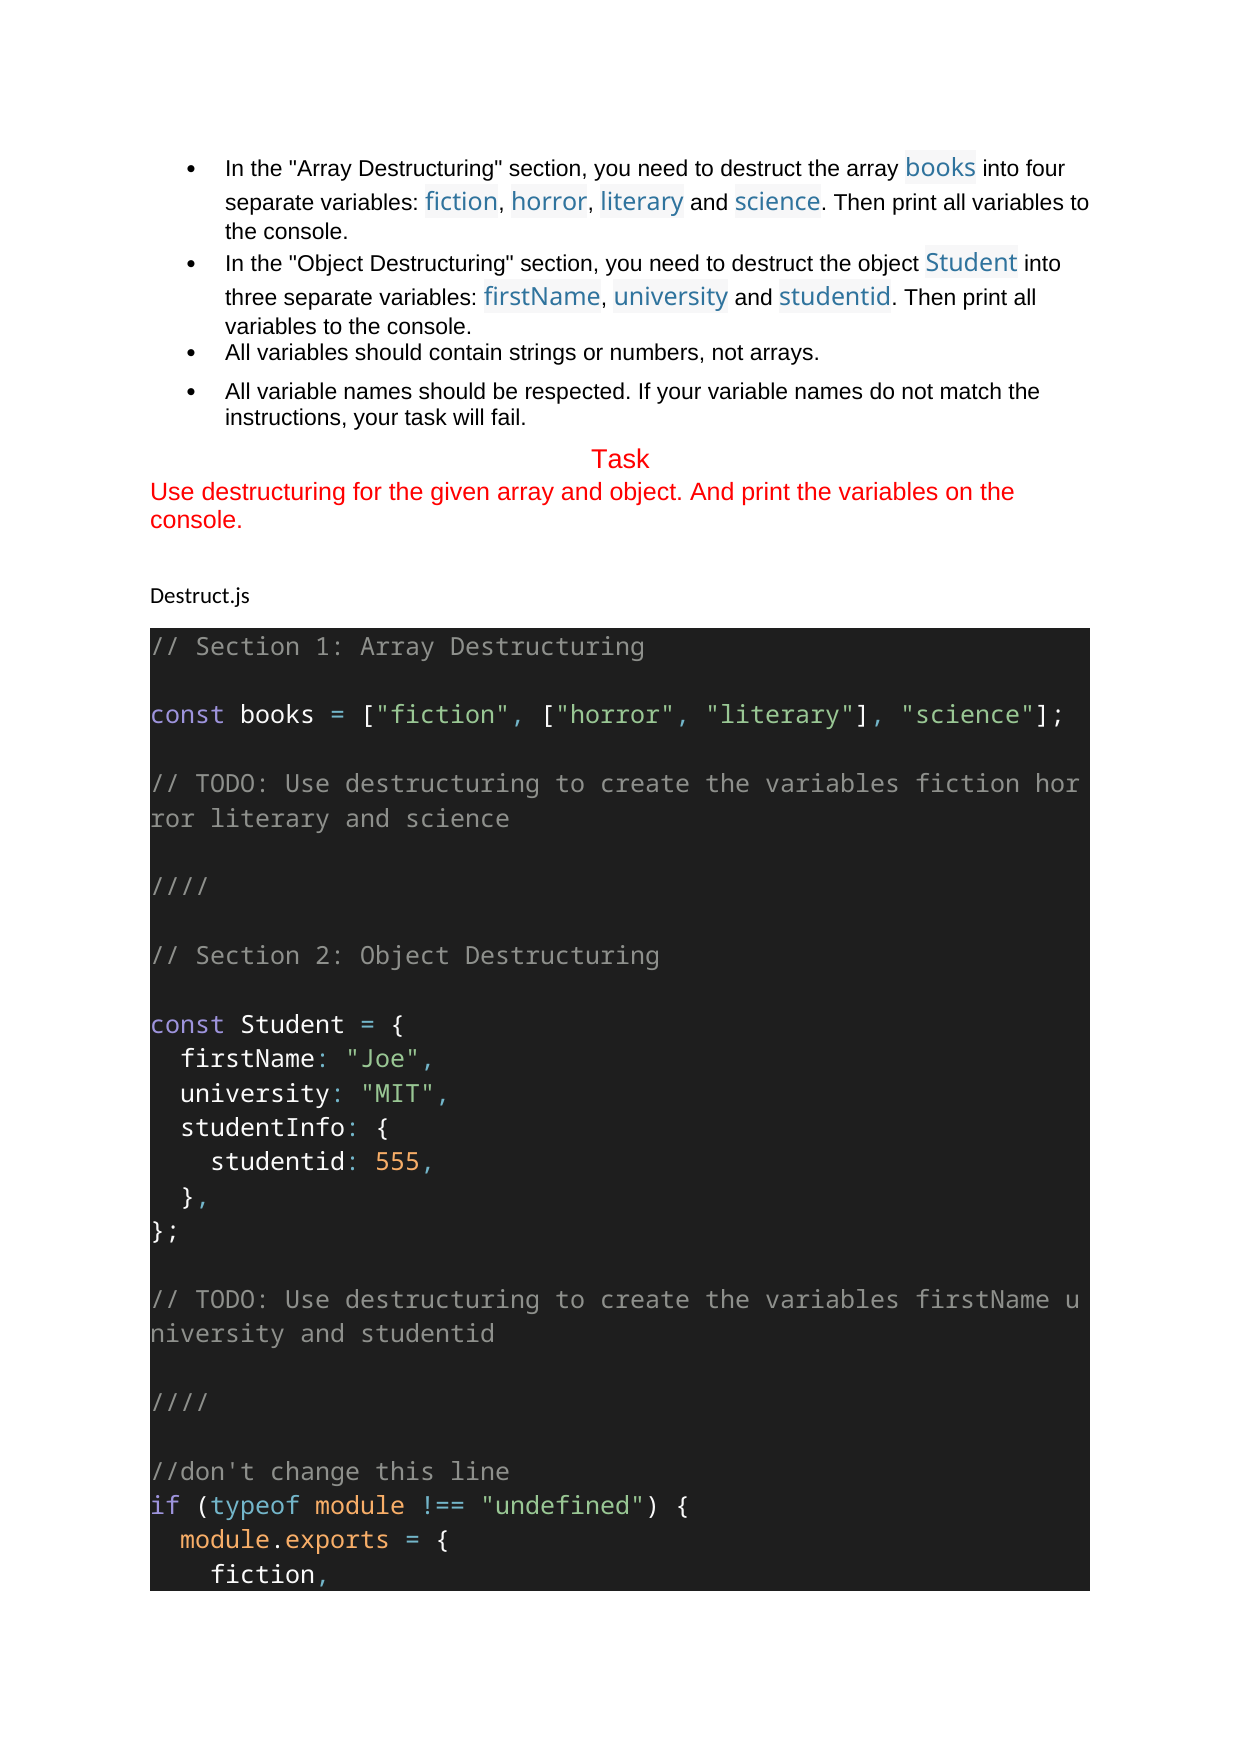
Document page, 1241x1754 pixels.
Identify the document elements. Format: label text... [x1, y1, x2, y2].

list In the "Object Destructuring" section, you need to destruct the object Student into three separate variables: firstName, university and studentid. Then print all variables to the console. [187, 244, 1090, 339]
text Use destructuring for the given array and object. And print the variables on the console. [150, 477, 1090, 534]
text }; [150, 1212, 1090, 1247]
list All variables should contain strings or numbers, not arrays. [187, 339, 1090, 365]
text Destruct.js [150, 581, 1090, 609]
list All variable names should be respected. If your variable names do not match the instructions, your task will fail. [187, 378, 1090, 431]
text const books = ["fiction", ["horror", "literary"], "science"]; [150, 697, 1090, 731]
text university: "MIT", [150, 1075, 1090, 1109]
list In the "Array Destructuring" section, you need to destruct the array books into four separate variables: fiction, horror, literary and science. Then print all variables to the console. [187, 150, 1090, 244]
text //// [150, 1384, 1090, 1419]
text if (typeof module !== "undefined") { [150, 1487, 1090, 1522]
text module.exports = { [150, 1522, 1090, 1556]
text Task [150, 443, 1090, 474]
text studentInfo: { [150, 1109, 1090, 1144]
text //don't change this line [150, 1453, 1090, 1487]
text fiction, [150, 1556, 1090, 1591]
text firstName: "Joe", [150, 1041, 1090, 1075]
text const Student = { [150, 1006, 1090, 1041]
text //// [150, 869, 1090, 903]
text // TODO: Use destructuring to create the variables firstName university and studentid [150, 1281, 1090, 1350]
text // Section 1: Array Destructuring [150, 628, 1090, 662]
text // TODO: Use destructuring to create the variables fiction horror literary and science [150, 766, 1090, 834]
text studentid: 555, [150, 1144, 1090, 1178]
text // Section 2: Object Destructuring [150, 937, 1090, 972]
text }, [150, 1178, 1090, 1212]
